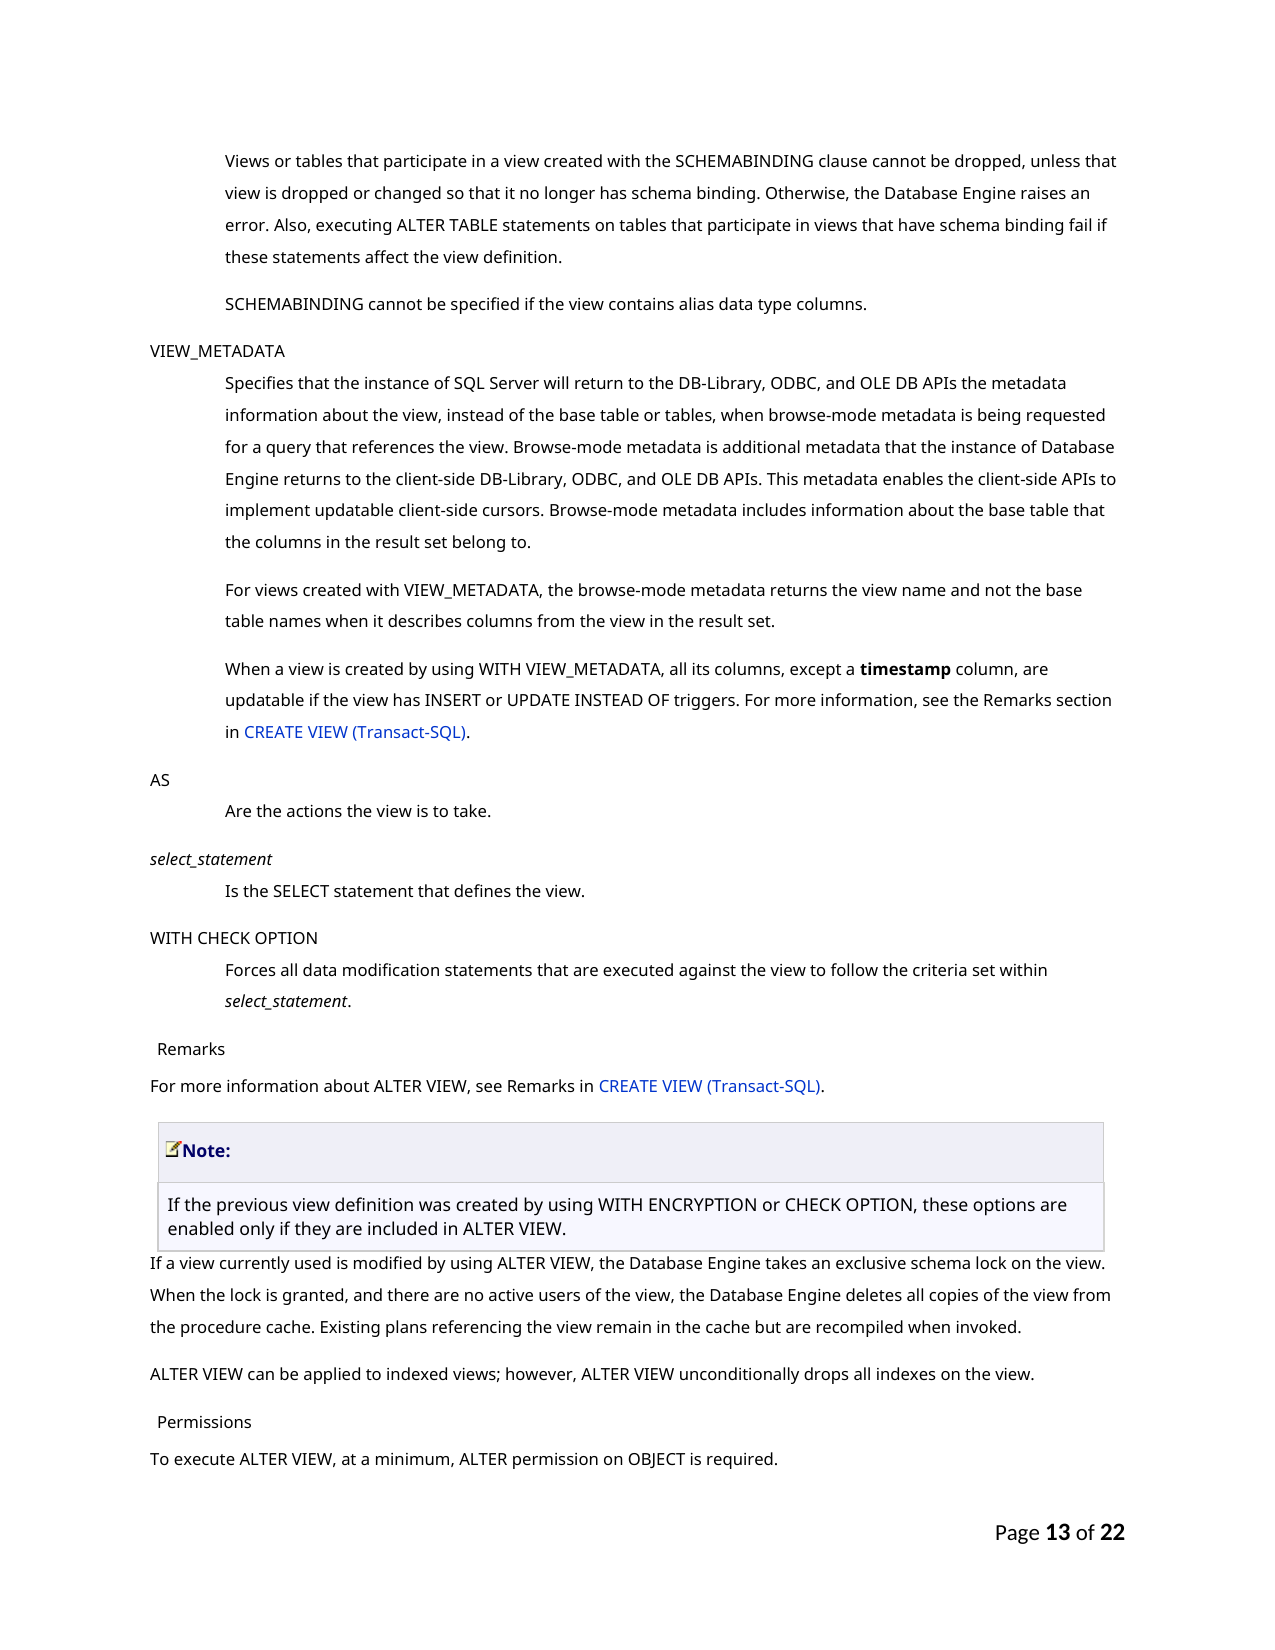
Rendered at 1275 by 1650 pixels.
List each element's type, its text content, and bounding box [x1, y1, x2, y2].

picture [165, 1141, 182, 1157]
text WITH CHECK OPTION [150, 927, 1125, 949]
text Are the actions the view is to take. [225, 800, 1125, 823]
text If a view currently used is modified by using ALTER VIEW, the Database Engine takes an exclusive schema lock on the view. When the lock is granted, and there are no active users of the view, the Database Engine deletes all copies of the view from the procedure cache. Existing plans referencing the view remain in the cache but are recompiled when invoked. [150, 1252, 1125, 1338]
text Remarks [150, 1037, 1125, 1066]
text SCHEMABINDING cannot be specified if the view contains alias data type columns. [225, 293, 1125, 315]
text Specifies that the instance of SQL Server will return to the DB-Library, ODBC, and OLE DB APIs the metadata information about the view, instead of the base table or tables, when browse-mode metadata is being requested for a query that references the view. Browse-mode metadata is additional metadata that the instance of Database Engine returns to the client-side DB-Library, ODBC, and OLE DB APIs. This metadata enables the client-side APIs to implement updatable client-side cursors. Browse-mode metadata includes information about the base table that the columns in the result set belong to. [225, 372, 1125, 553]
text ALTER VIEW can be applied to indexed views; however, ALTER VIEW unconditionally drops all indexes on the view. [150, 1363, 1125, 1386]
table_cell If the previous view definition was created by using WITH ENCRYPTION or CHECK OPTION, these options are enabled only if they are included in ALTER VIEW. [159, 1183, 1103, 1250]
text Views or tables that participate in a view created with the SCHEMABINDING clause cannot be dropped, unless that view is dropped or changed so that it no longer has schema binding. Otherwise, the Database Engine raises an error. Also, executing ALTER TABLE statements on tables that participate in views that have schema binding fail if these statements affect the view definition. [225, 150, 1125, 268]
text For views created with VIEW_METADATA, the browse-mode metadata returns the view name and not the base table names when it describes columns from the view in the result set. [225, 578, 1125, 633]
text AS [150, 768, 1125, 791]
table_header Note: [159, 1123, 1103, 1182]
text Permissions [150, 1410, 1125, 1438]
text VIEW_METADATA [150, 340, 1125, 363]
text For more information about ALTER VIEW, see Remarks in CREATE VIEW (Transact-SQL). [150, 1074, 1125, 1097]
text When a view is created by using WITH VIEW_METADATA, all its columns, except a timestamp column, are updatable if the view has INSERT or UPDATE INSTEAD OF triggers. For more information, see the Remarks section in CREATE VIEW (Transact-SQL). [225, 657, 1125, 743]
text Is the SELECT statement that defines the view. [225, 879, 1125, 902]
text Forces all data modification statements that are executed against the view to follow the criteria set within select_statement. [225, 958, 1125, 1013]
text To execute ALTER VIEW, at a minimum, ALTER permission on OBJECT is required. [150, 1447, 1125, 1470]
text select_statement [150, 847, 1125, 870]
